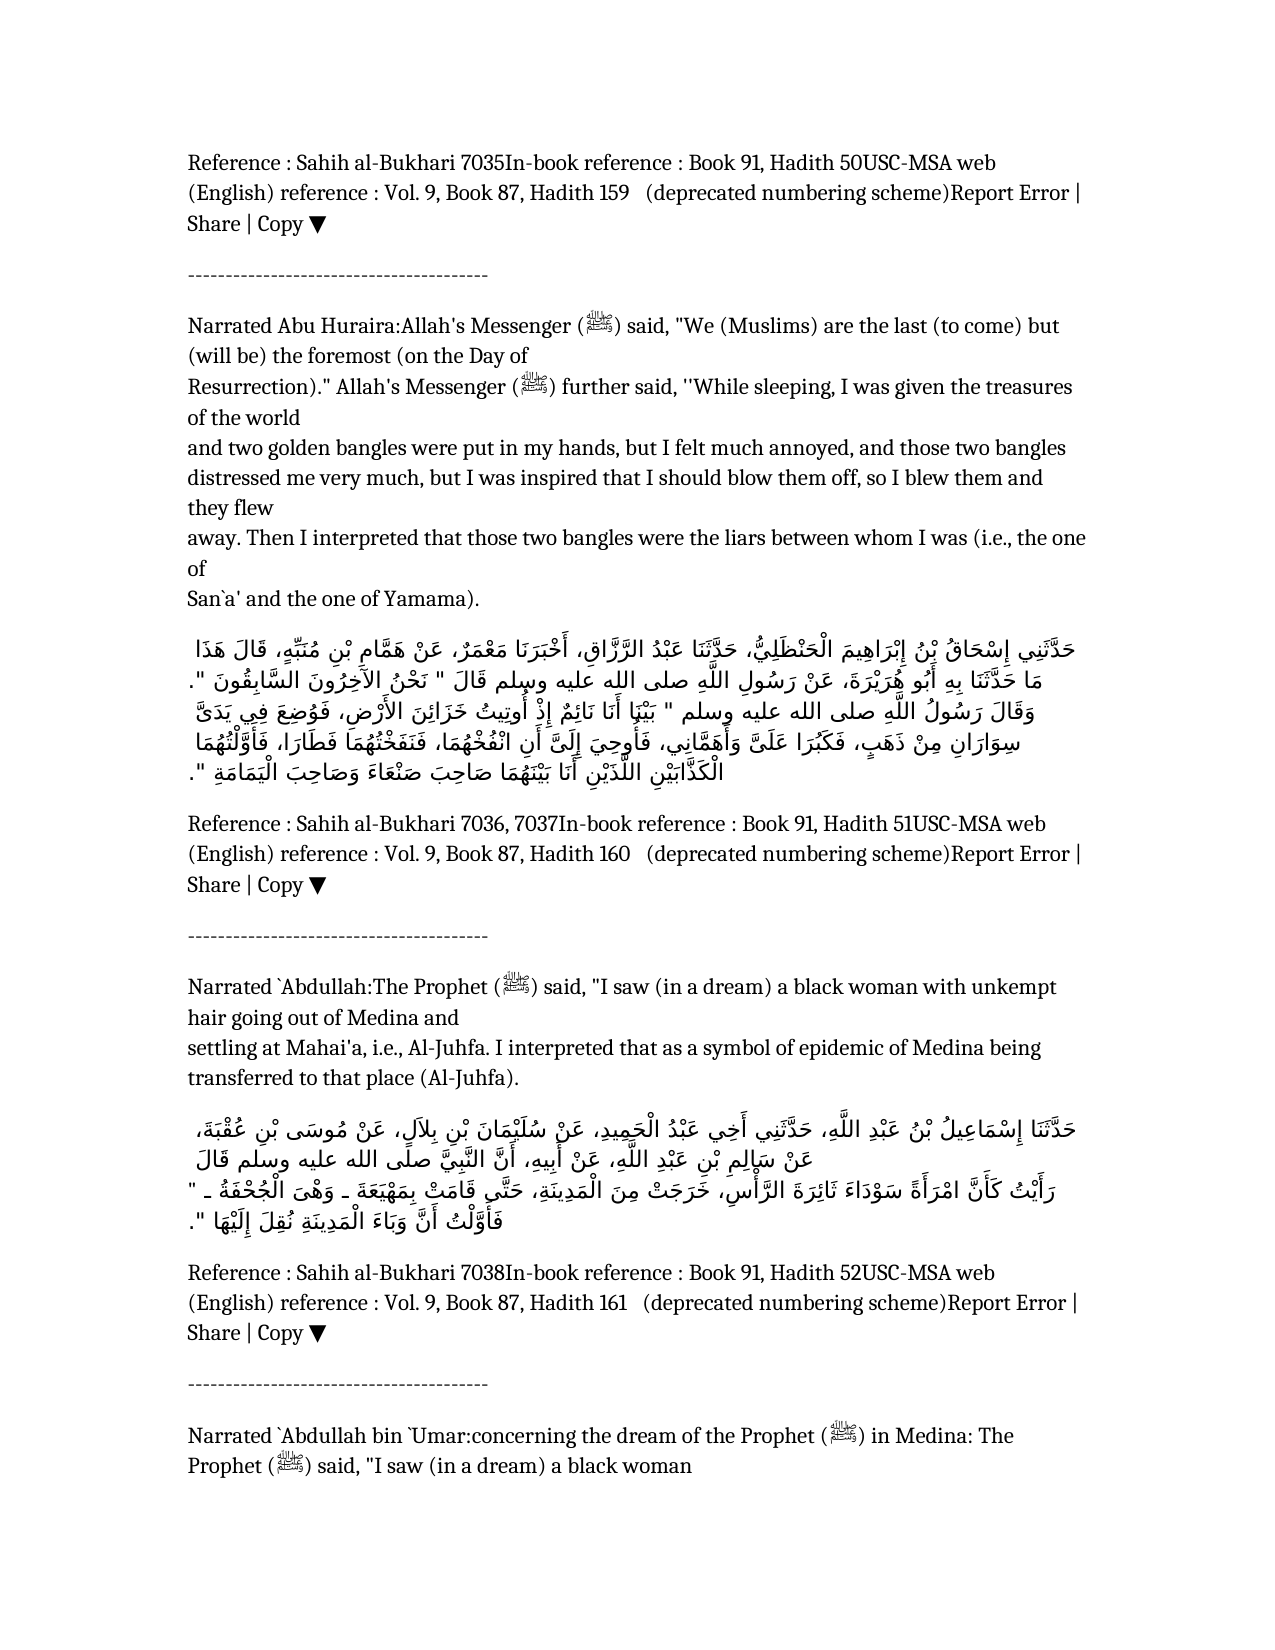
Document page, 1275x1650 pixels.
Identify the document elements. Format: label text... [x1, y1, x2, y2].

text ---------------------------------------- [187, 922, 1087, 949]
text Reference : Sahih al-Bukhari 7035In-book reference : Book 91, Hadith 50USC-MSA web (English) reference : Vol. 9, Book 87, Hadith 159 (deprecated numbering scheme)Report Error | Share | Copy ▼ [187, 150, 1087, 237]
text Narrated Abu Huraira:Allah's Messenger (ﷺ) said, "We (Muslims) are the last (to come) but (will be) the foremost (on the Day of Resurrection)." Allah's Messenger (ﷺ) further said, ''While sleeping, I was given the treasures of the world and two golden bangles were put in my hands, but I felt much annoyed, and those two bangles distressed me very much, but I was inspired that I should blow them off, so I blew them and they flew away. Then I interpreted that those two bangles were the liars between whom I was (i.e., the one of San`a' and the one of Yamama). [187, 312, 1087, 612]
text حَدَّثَنَا إِسْمَاعِيلُ بْنُ عَبْدِ اللَّهِ، حَدَّثَنِي أَخِي عَبْدُ الْحَمِيدِ، عَنْ سُلَيْمَانَ بْنِ بِلاَلٍ، عَنْ مُوسَى بْنِ عُقْبَةَ، عَنْ سَالِمِ بْنِ عَبْدِ اللَّهِ، عَنْ أَبِيهِ، أَنَّ النَّبِيَّ صلى الله عليه وسلم قَالَ ‏ "‏ رَأَيْتُ كَأَنَّ امْرَأَةً سَوْدَاءَ ثَائِرَةَ الرَّأْسِ، خَرَجَتْ مِنَ الْمَدِينَةِ، حَتَّى قَامَتْ بِمَهْيَعَةَ ـ وَهْىَ الْجُحْفَةُ ـ فَأَوَّلْتُ أَنَّ وَبَاءَ الْمَدِينَةِ نُقِلَ إِلَيْهَا ‏"‏‏.‏ [187, 1116, 1087, 1234]
text حَدَّثَنِي إِسْحَاقُ بْنُ إِبْرَاهِيمَ الْحَنْظَلِيُّ، حَدَّثَنَا عَبْدُ الرَّزَّاقِ، أَخْبَرَنَا مَعْمَرٌ، عَنْ هَمَّامِ بْنِ مُنَبِّهٍ، قَالَ هَذَا مَا حَدَّثَنَا بِهِ أَبُو هُرَيْرَةَ، عَنْ رَسُولِ اللَّهِ صلى الله عليه وسلم قَالَ ‏"‏ نَحْنُ الآخِرُونَ السَّابِقُونَ ‏"‏‏.‏ وَقَالَ رَسُولُ اللَّهِ صلى الله عليه وسلم ‏"‏ بَيْنَا أَنَا نَائِمٌ إِذْ أُوتِيتُ خَزَائِنَ الأَرْضِ، فَوُضِعَ فِي يَدَىَّ سِوَارَانِ مِنْ ذَهَبٍ، فَكَبُرَا عَلَىَّ وَأَهَمَّانِي، فَأُوحِيَ إِلَىَّ أَنِ انْفُخْهُمَا، فَنَفَخْتُهُمَا فَطَارَا، فَأَوَّلْتُهُمَا الْكَذَّابَيْنِ اللَّذَيْنِ أَنَا بَيْنَهُمَا صَاحِبَ صَنْعَاءَ وَصَاحِبَ الْيَمَامَةِ ‏"‏‏.‏ [187, 637, 1087, 786]
text Narrated `Abdullah:The Prophet (ﷺ) said, "I saw (in a dream) a black woman with unkempt hair going out of Medina and settling at Mahai'a, i.e., Al-Juhfa. I interpreted that as a symbol of epidemic of Medina being transferred to that place (Al-Juhfa). [187, 973, 1087, 1091]
text Reference : Sahih al-Bukhari 7036, 7037In-book reference : Book 91, Hadith 51USC-MSA web (English) reference : Vol. 9, Book 87, Hadith 160 (deprecated numbering scheme)Report Error | Share | Copy ▼ [187, 811, 1087, 898]
text Reference : Sahih al-Bukhari 7038In-book reference : Book 91, Hadith 52USC-MSA web (English) reference : Vol. 9, Book 87, Hadith 161 (deprecated numbering scheme)Report Error | Share | Copy ▼ [187, 1259, 1087, 1346]
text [187, 1422, 1087, 1479]
text ---------------------------------------- [187, 261, 1087, 288]
text ---------------------------------------- [187, 1371, 1087, 1397]
